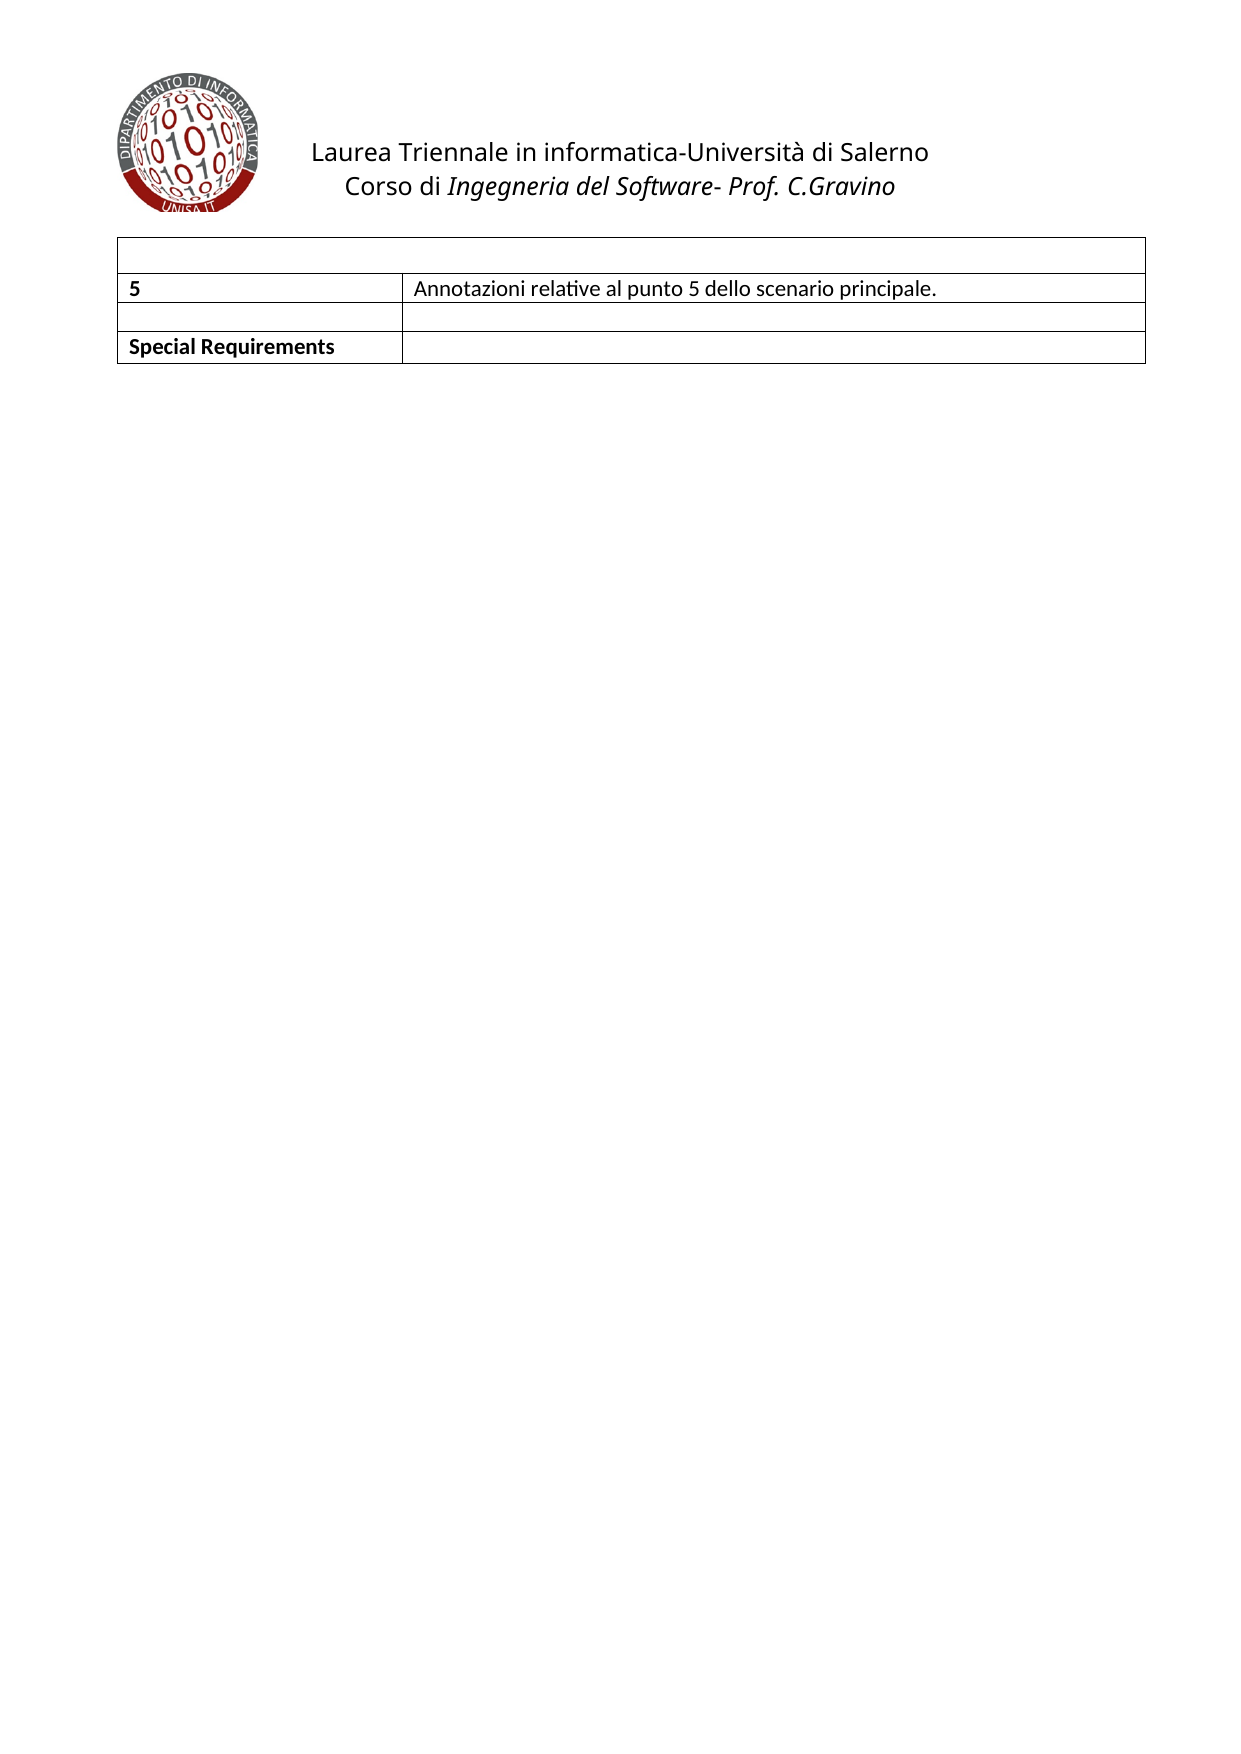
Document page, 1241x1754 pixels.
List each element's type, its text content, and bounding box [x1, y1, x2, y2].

table_cell [118, 303, 402, 331]
picture [117, 73, 258, 211]
table_cell 5 [118, 274, 402, 302]
table_cell [403, 332, 1145, 363]
table_cell Annotazioni relative al punto 5 dello scenario principale. [403, 274, 1145, 302]
table_cell Special Requirements [118, 332, 402, 363]
table_cell [403, 303, 1145, 331]
table_cell [118, 238, 1145, 273]
